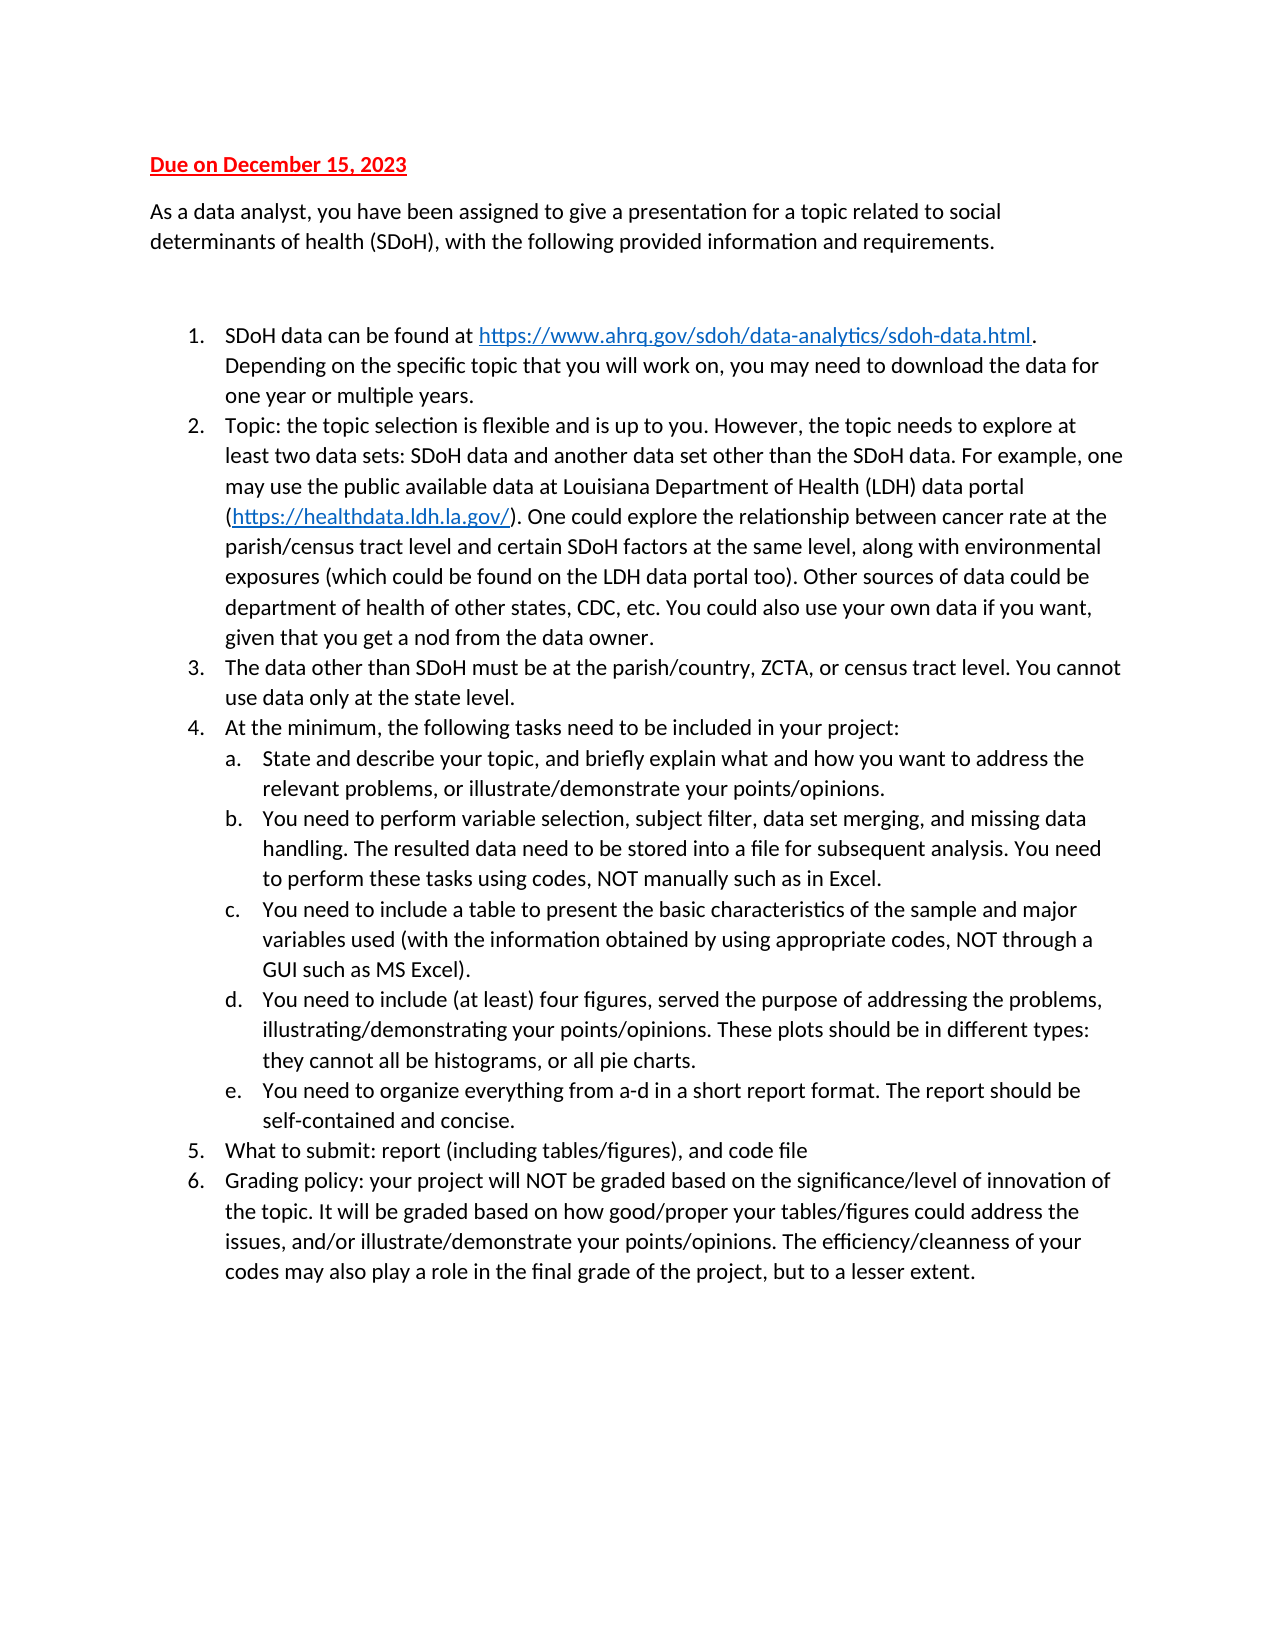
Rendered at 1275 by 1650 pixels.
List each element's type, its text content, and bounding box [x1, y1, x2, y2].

list Grading policy: your project will NOT be graded based on the significance/level of innovation of the topic. It will be graded based on how good/proper your tables/figures could address the issues, and/or illustrate/demonstrate your points/opinions. The efficiency/cleanness of your codes may also play a role in the final grade of the project, but to a lesser extent. [187, 1167, 1125, 1285]
list You need to include a table to present the basic characteristics of the sample and major variables used (with the information obtained by using appropriate codes, NOT through a GUI such as MS Excel). [225, 895, 1125, 983]
text Due on December 15, 2023 [150, 150, 1125, 178]
list At the minimum, the following tasks need to be included in your project: [187, 713, 1125, 742]
list You need to perform variable selection, subject filter, data set merging, and missing data handling. The resulted data need to be stored into a file for subsequent analysis. You need to perform these tasks using codes, NOT manually such as in Excel. [225, 804, 1125, 893]
list Topic: the topic selection is flexible and is up to you. However, the topic needs to explore at least two data sets: SDoH data and another data set other than the SDoH data. For example, one may use the public available data at Louisiana Department of Health (LDH) data portal (https://healthdata.ldh.la.gov/). One could explore the relationship between cancer rate at the parish/census tract level and certain SDoH factors at the same level, along with environmental exposures (which could be found on the LDH data portal too). Other sources of data could be department of health of other states, CDC, etc. You could also use your own data if you want, given that you get a nod from the data owner. [187, 411, 1125, 651]
list What to submit: report (including tables/figures), and code file [187, 1136, 1125, 1164]
list The data other than SDoH must be at the parish/country, ZCTA, or census tract level. You cannot use data only at the state level. [187, 653, 1125, 711]
list SDoH data can be found at https://www.ahrq.gov/sdoh/data-analytics/sdoh-data.html. Depending on the specific topic that you will work on, you may need to download the data for one year or multiple years. [187, 321, 1125, 409]
list You need to organize everything from a-d in a short report format. The report should be self-contained and concise. [225, 1076, 1125, 1134]
text As a data analyst, you have been assigned to give a presentation for a topic related to social determinants of health (SDoH), with the following provided information and requirements. [150, 197, 1125, 255]
list You need to include (at least) four figures, served the purpose of addressing the problems, illustrating/demonstrating your points/opinions. These plots should be in different types: they cannot all be histograms, or all pie charts. [225, 985, 1125, 1074]
list State and describe your topic, and briefly explain what and how you want to address the relevant problems, or illustrate/demonstrate your points/opinions. [225, 744, 1125, 802]
